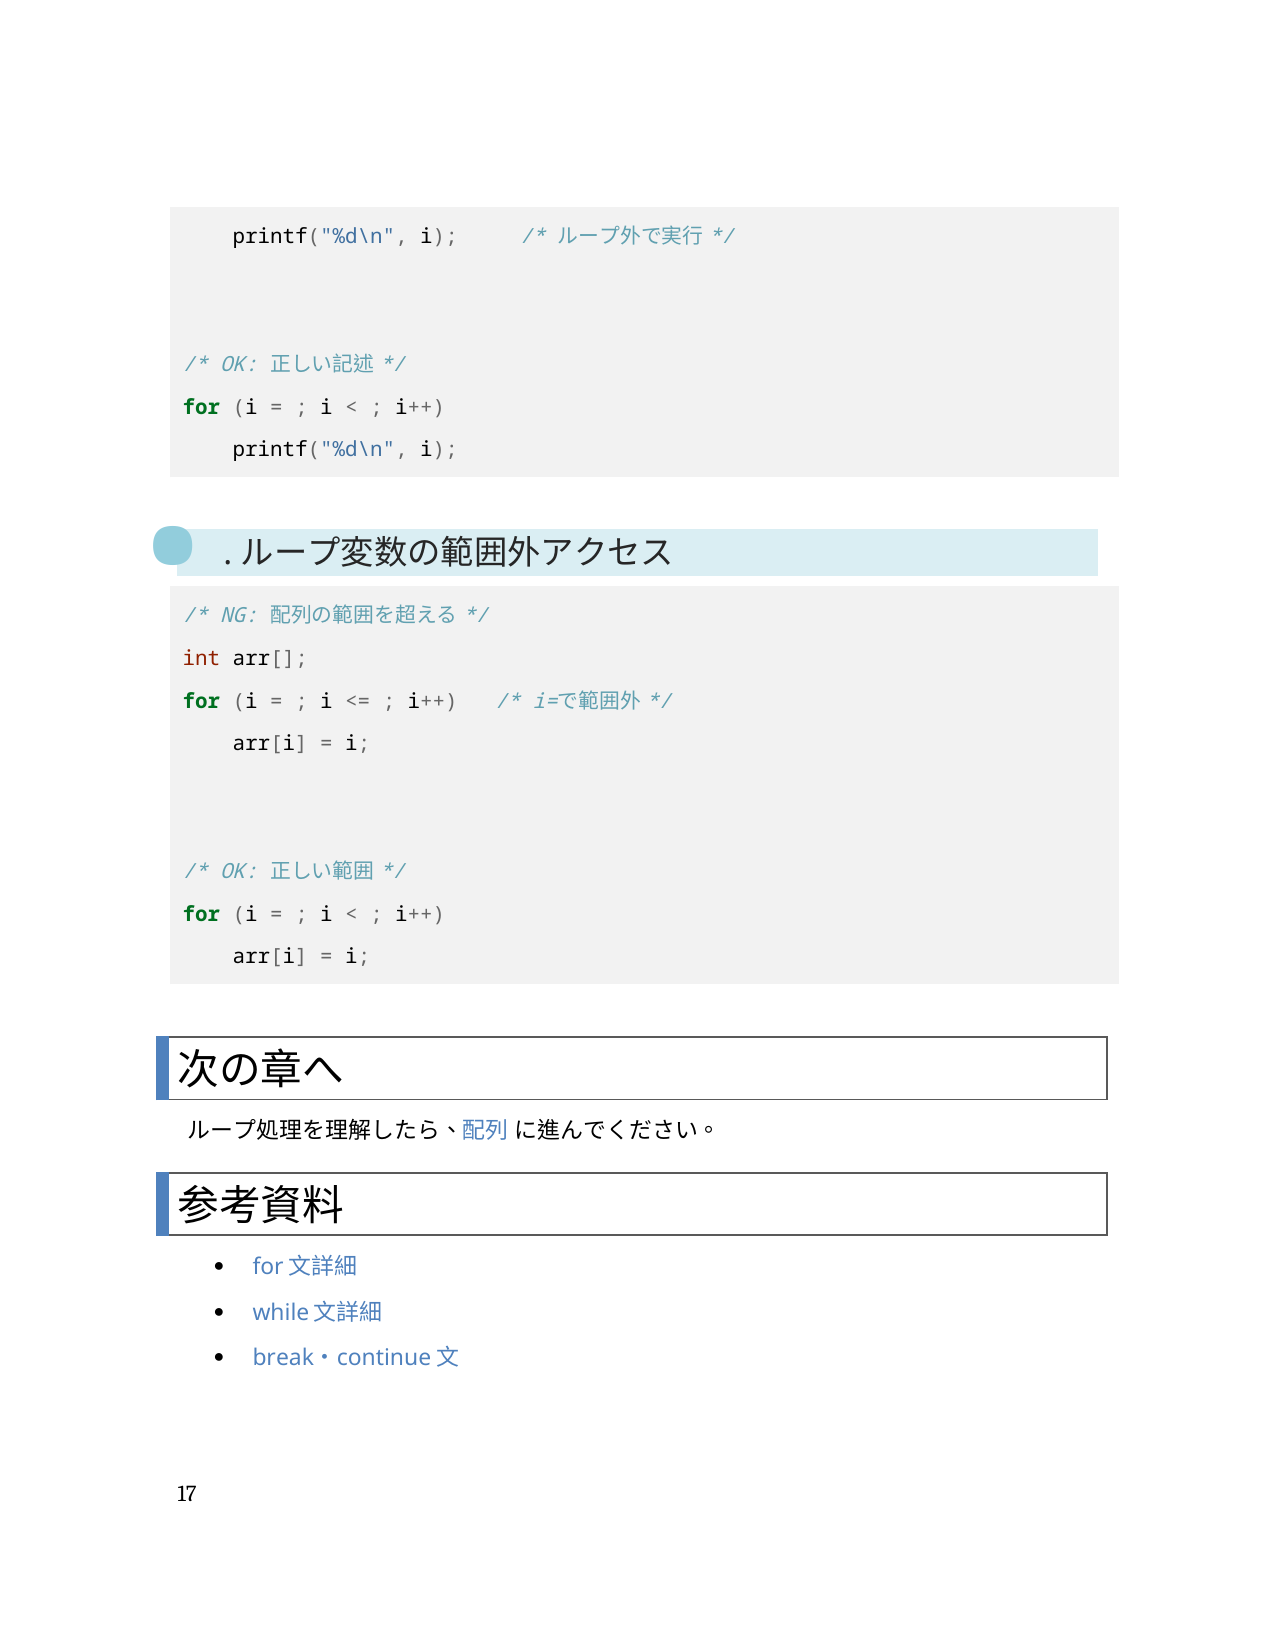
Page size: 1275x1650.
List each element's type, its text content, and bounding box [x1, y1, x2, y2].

text /* NG: 配列の範囲を超える */ int arr[]; for (i = ; i <= ; i++) /* i=で範囲外 */ arr[i] = i; /* OK: 正しい範囲 */ for (i = ; i < ; i++) arr[i] = i; [183, 599, 1106, 972]
subtitle 参考資料 [169, 1174, 1106, 1234]
list break・continue文 [215, 1332, 1098, 1374]
text ループ処理を理解したら、配列 に進んでください。 [177, 1105, 1098, 1147]
subtitle 次の章へ [169, 1038, 1106, 1099]
list while文詳細 [215, 1287, 1098, 1328]
list for文詳細 [215, 1241, 1098, 1283]
subtitle . ループ変数の範囲外アクセス [177, 529, 1098, 576]
